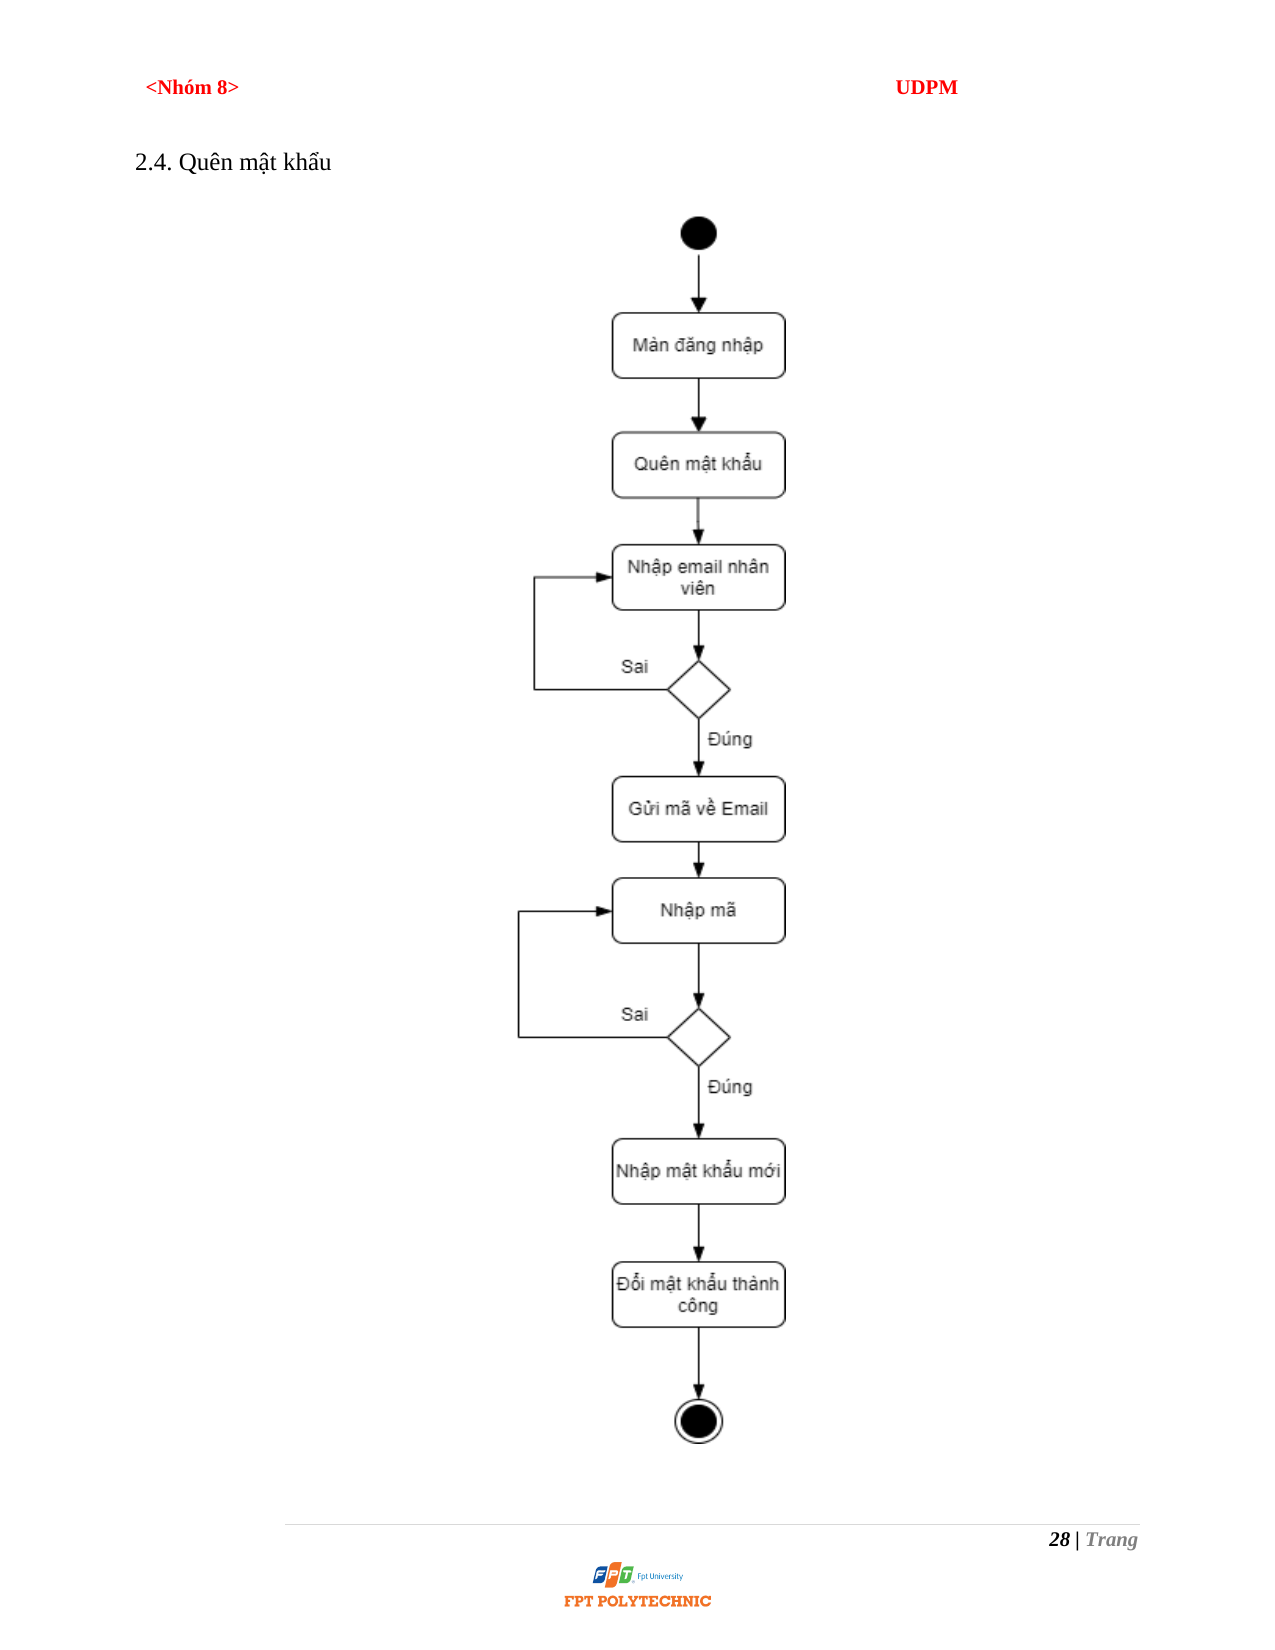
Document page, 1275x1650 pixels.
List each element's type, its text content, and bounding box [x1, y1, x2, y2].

picture [505, 211, 786, 1444]
picture [563, 1552, 712, 1625]
text 2.4. Quên mật khẩu [135, 150, 1140, 175]
